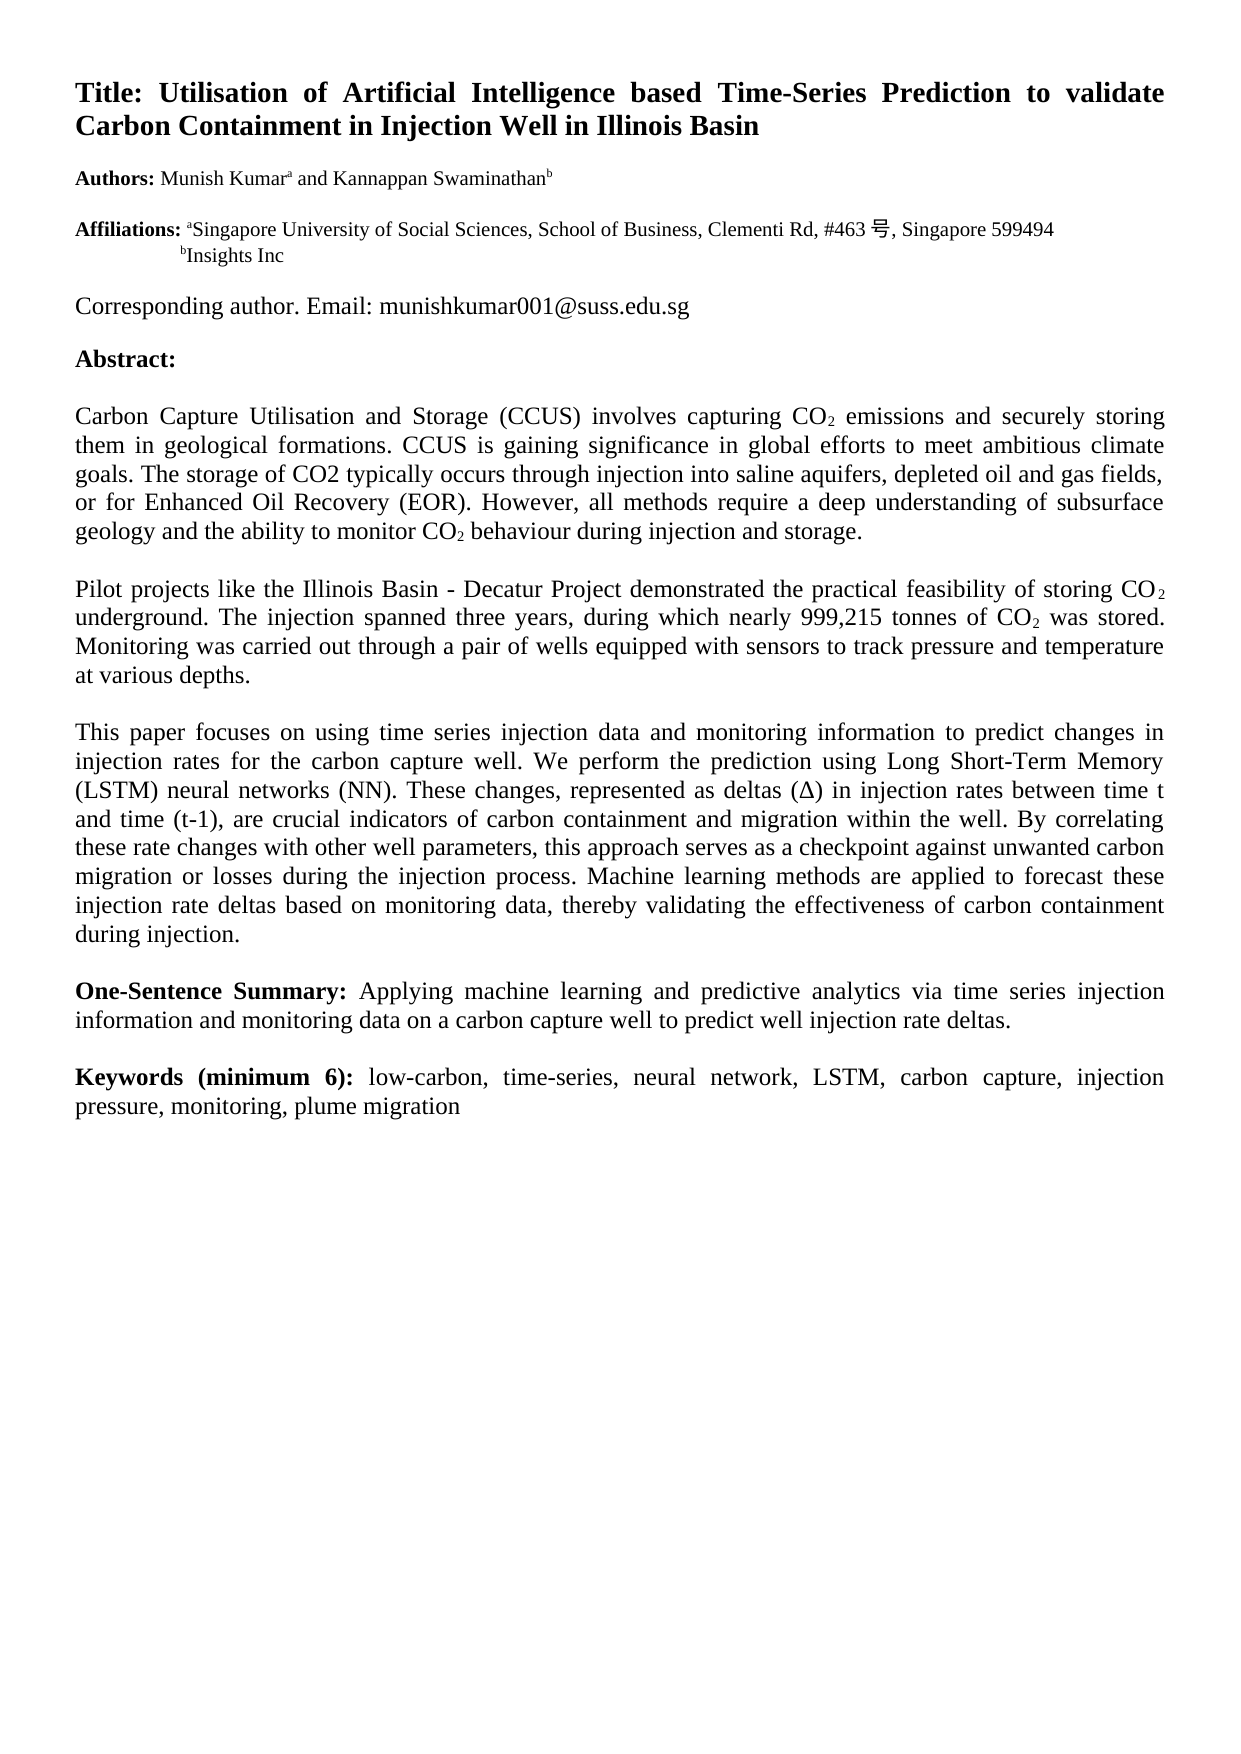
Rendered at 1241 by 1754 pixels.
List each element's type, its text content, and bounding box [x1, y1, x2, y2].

text This paper focuses on using time series injection data and monitoring information to predict changes in injection rates for the carbon capture well. We perform the prediction using Long Short-Term Memory (LSTM) neural networks (NN). These changes, represented as deltas (Δ) in injection rates between time t and time (t-1), are crucial indicators of carbon containment and migration within the well. By correlating these rate changes with other well parameters, this approach serves as a checkpoint against unwanted carbon migration or losses during the injection process. Machine learning methods are applied to forecast these injection rate deltas based on monitoring data, thereby validating the effectiveness of carbon containment during injection. [75, 717, 1165, 947]
text Authors: Munish Kumara and Kannappan Swaminathanb [75, 166, 1165, 190]
text Abstract: [75, 344, 1165, 372]
text bInsights Inc [150, 243, 1165, 267]
text Pilot projects like the Illinois Basin - Decatur Project demonstrated the practical feasibility of storing CO2 underground. The injection spanned three years, during which nearly 999,215 tonnes of CO2 was stored. Monitoring was carried out through a pair of wells equipped with sensors to track pressure and temperature at various depths. [75, 574, 1165, 689]
text Title: Utilisation of Artificial Intelligence based Time-Series Prediction to validate Carbon Containment in Injection Well in Illinois Basin [75, 75, 1165, 142]
text One-Sentence Summary: Applying machine learning and predictive analytics via time series injection information and monitoring data on a carbon capture well to predict well injection rate deltas. [75, 976, 1165, 1034]
text Corresponding author. Email: munishkumar001@suss.edu.sg [75, 291, 1165, 319]
text Carbon Capture Utilisation and Storage (CCUS) involves capturing CO2 emissions and securely storing them in geological formations. CCUS is gaining significance in global efforts to meet ambitious climate goals. The storage of CO2 typically occurs through injection into saline aquifers, depleted oil and gas fields, or for Enhanced Oil Recovery (EOR). However, all methods require a deep understanding of subsurface geology and the ability to monitor CO2 behaviour during injection and storage. [75, 401, 1165, 545]
text Affiliations: aSingapore University of Social Sciences, School of Business, Clementi Rd, #463号, Singapore 599494 [75, 214, 1165, 243]
text Keywords (minimum 6): low-carbon, time-series, neural network, LSTM, carbon capture, injection pressure, monitoring, plume migration [75, 1062, 1165, 1120]
